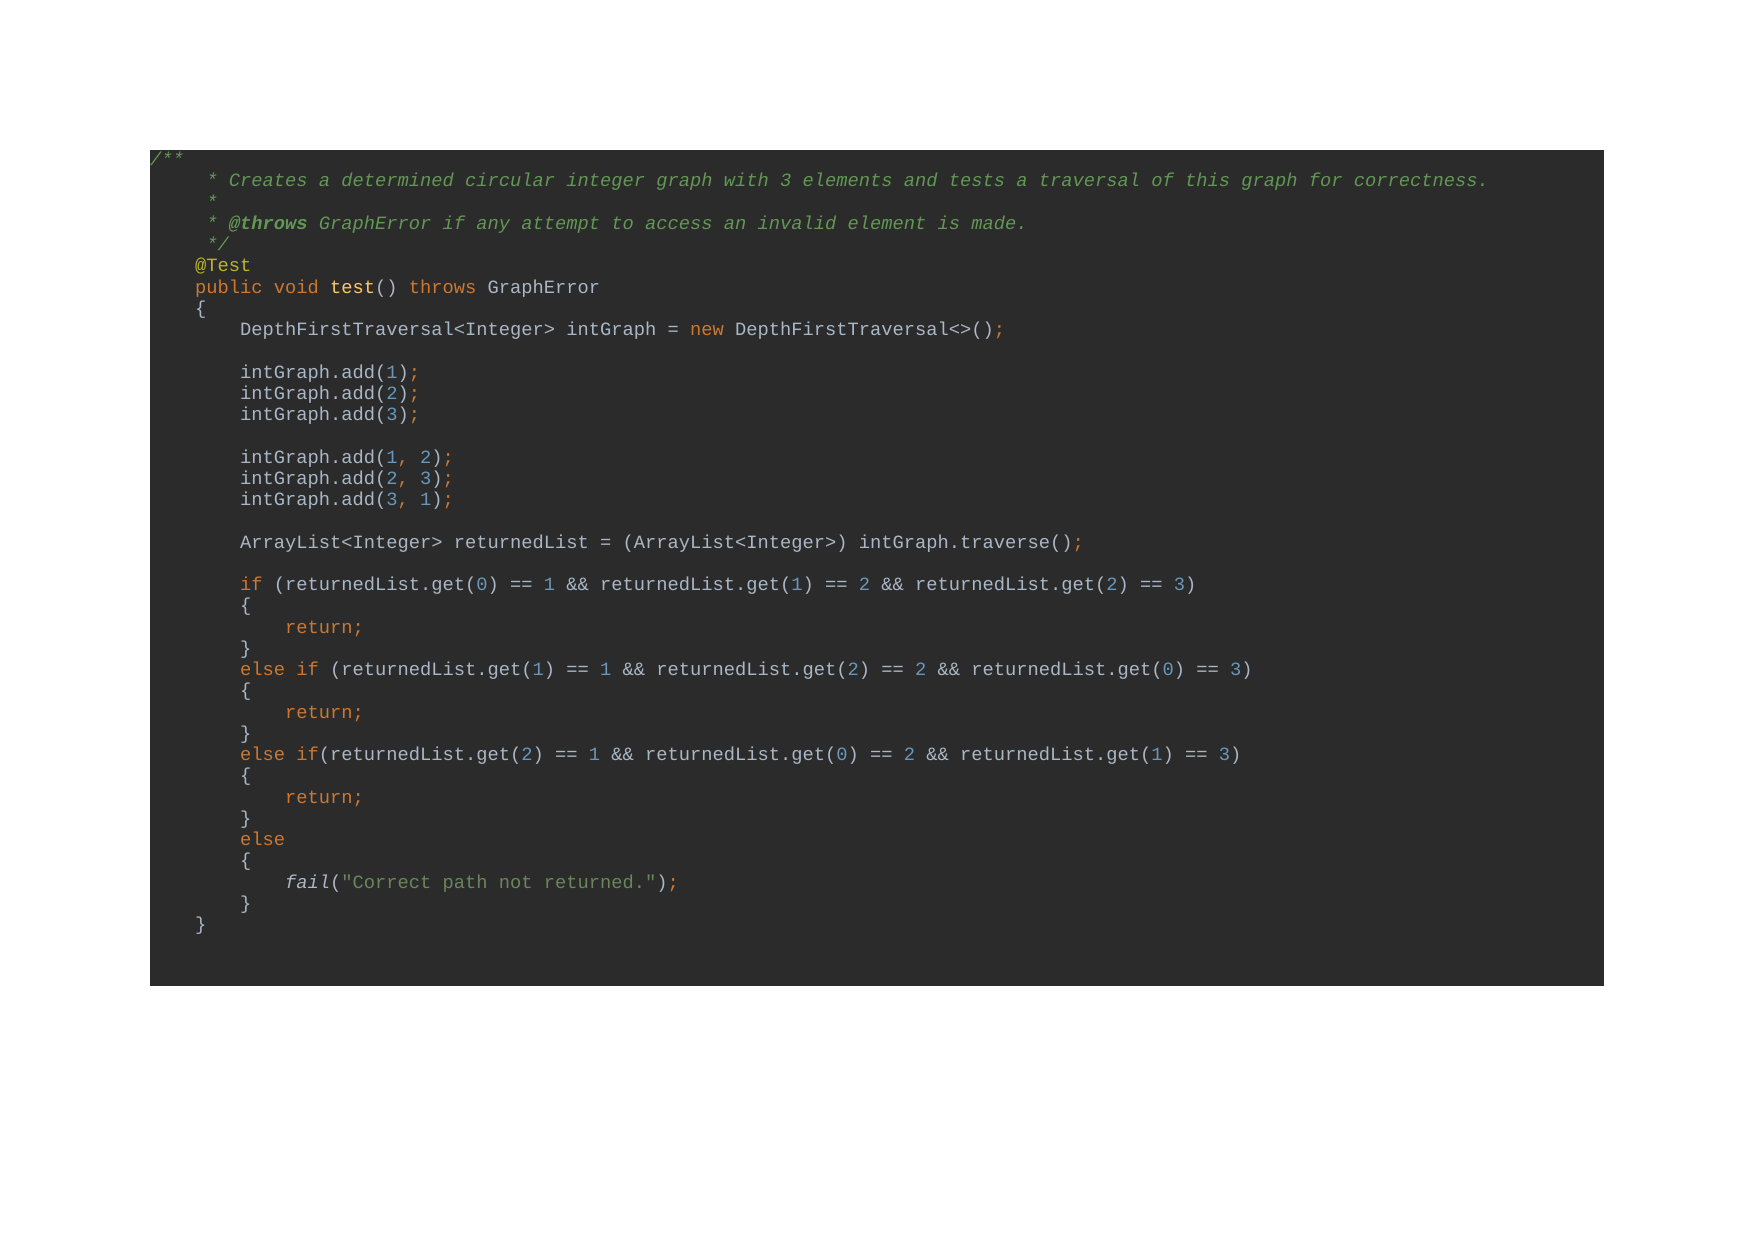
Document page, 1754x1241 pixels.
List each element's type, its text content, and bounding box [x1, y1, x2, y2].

text /** * Creates a determined circular integer graph with 3 elements and tests a traversal of this graph for correctness. * * @throws GraphError if any attempt to access an invalid element is made. */ @Test public void test() throws GraphError { DepthFirstTraversal<Integer> intGraph = new DepthFirstTraversal<>(); intGraph.add(1); intGraph.add(2); intGraph.add(3); intGraph.add(1, 2); intGraph.add(2, 3); intGraph.add(3, 1); ArrayList<Integer> returnedList = (ArrayList<Integer>) intGraph.traverse(); if (returnedList.get(0) == 1 && returnedList.get(1) == 2 && returnedList.get(2) == 3) { return; } else if (returnedList.get(1) == 1 && returnedList.get(2) == 2 && returnedList.get(0) == 3) { return; } else if(returnedList.get(2) == 1 && returnedList.get(0) == 2 && returnedList.get(1) == 3) { return; } else { fail("Correct path not returned."); } } [150, 150, 1604, 986]
